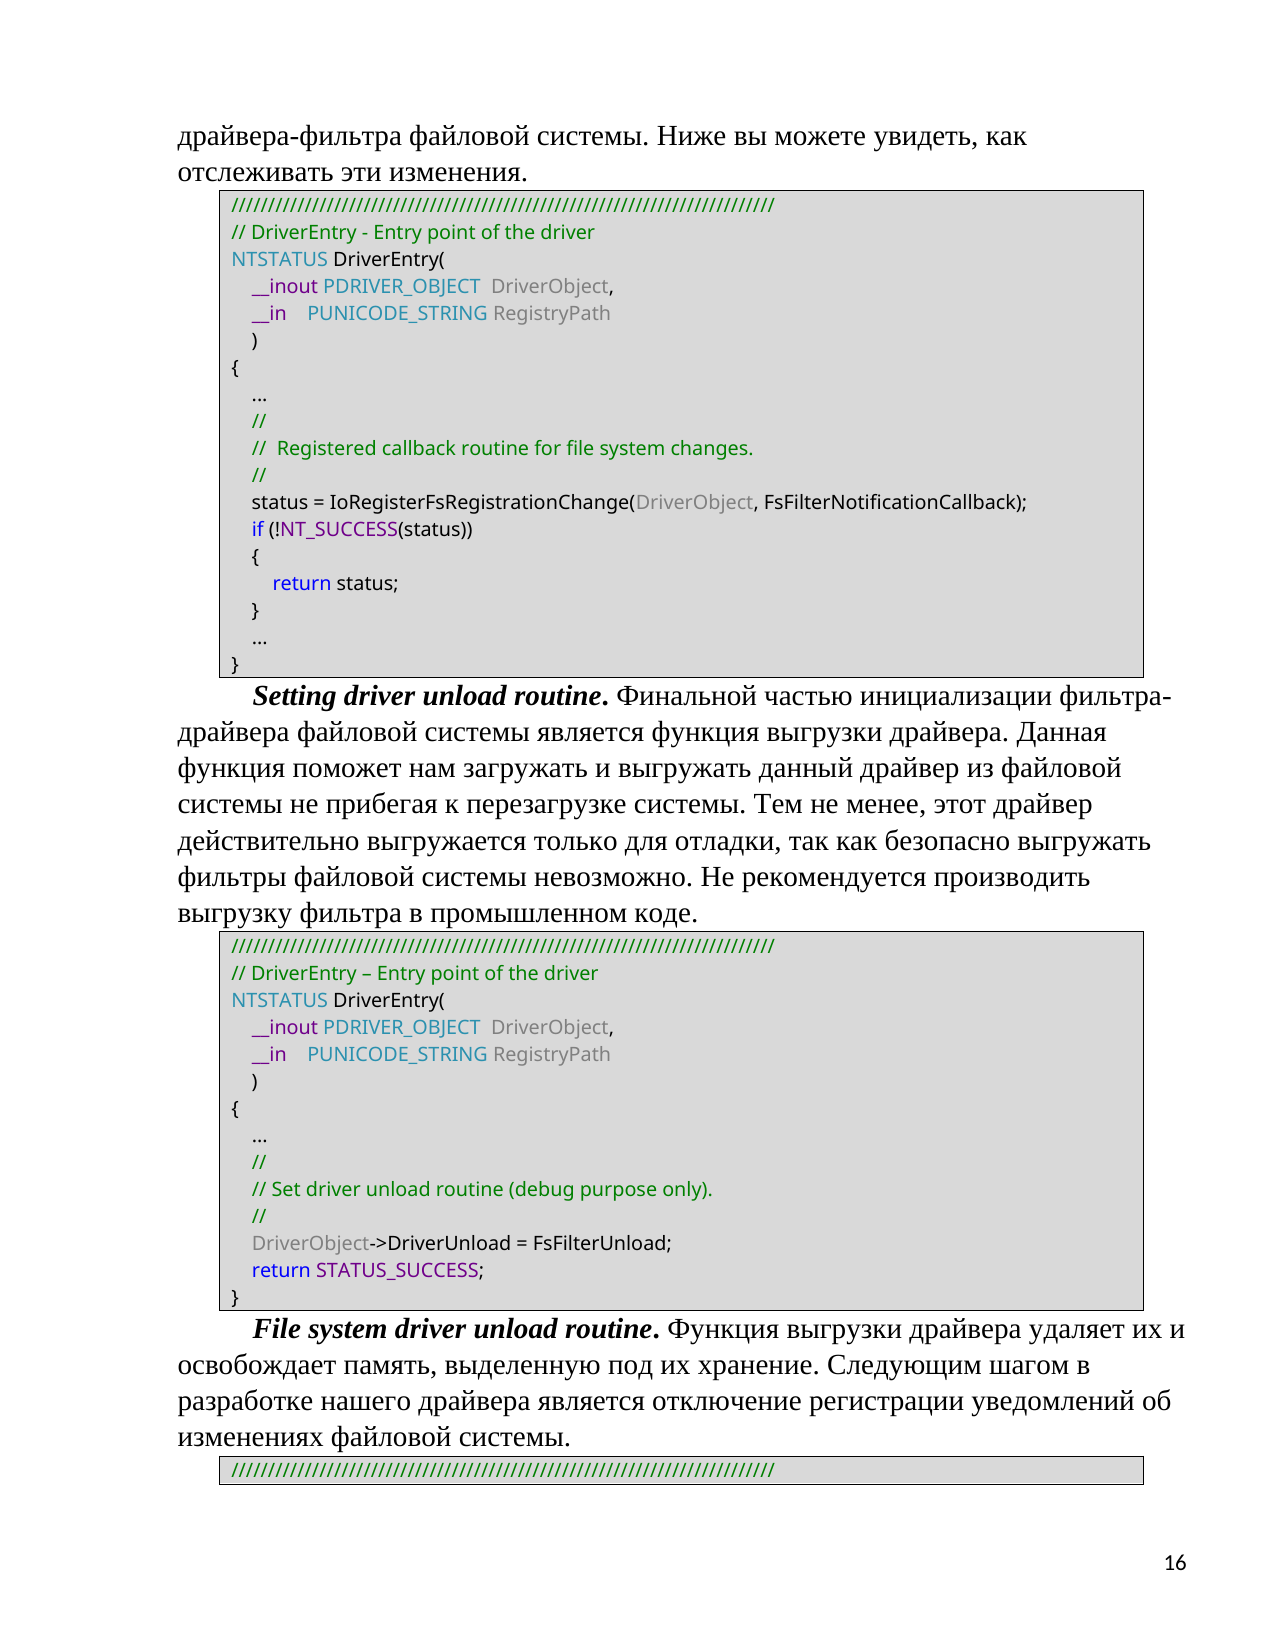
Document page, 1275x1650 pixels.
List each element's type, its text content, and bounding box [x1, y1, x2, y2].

table_header ////////////////////////////////////////////////////////////////////////// // DriverEntry - Entry point of the driver NTSTATUS DriverEntry( __inout PDRIVER_OBJECT DriverObject, __in PUNICODE_STRING RegistryPath ) { ... // // Registered callback routine for file system changes. // status = IoRegisterFsRegistrationChange(DriverObject, FsFilterNotificationCallback); if (!NT_SUCCESS(status)) { return status; } ... } [220, 191, 1143, 677]
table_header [220, 1457, 1143, 1483]
text File system driver unload routine. Функция выгрузки драйвера удаляет их и освобождает память, выделенную под их хранение. Следующим шагом в разработке нашего драйвера является отключение регистрации уведомлений об изменениях файловой системы. [177, 1311, 1186, 1453]
table_header ////////////////////////////////////////////////////////////////////////// // DriverEntry – Entry point of the driver NTSTATUS DriverEntry( __inout PDRIVER_OBJECT DriverObject, __in PUNICODE_STRING RegistryPath ) { ... // // Set driver unload routine (debug purpose only). // DriverObject->DriverUnload = FsFilterUnload; return STATUS_SUCCESS; } [220, 932, 1143, 1310]
text Setting driver unload routine. Финальной частью инициализации фильтра-драйвера файловой системы является функция выгрузки драйвера. Данная функция поможет нам загружать и выгружать данный драйвер из файловой системы не прибегая к перезагрузке системы. Тем не менее, этот драйвер действительно выгружается только для отладки, так как безопасно выгружать фильтры файловой системы невозможно. Не рекомендуется производить выгрузку фильтра в промышленном коде. [177, 678, 1186, 928]
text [177, 118, 1186, 188]
